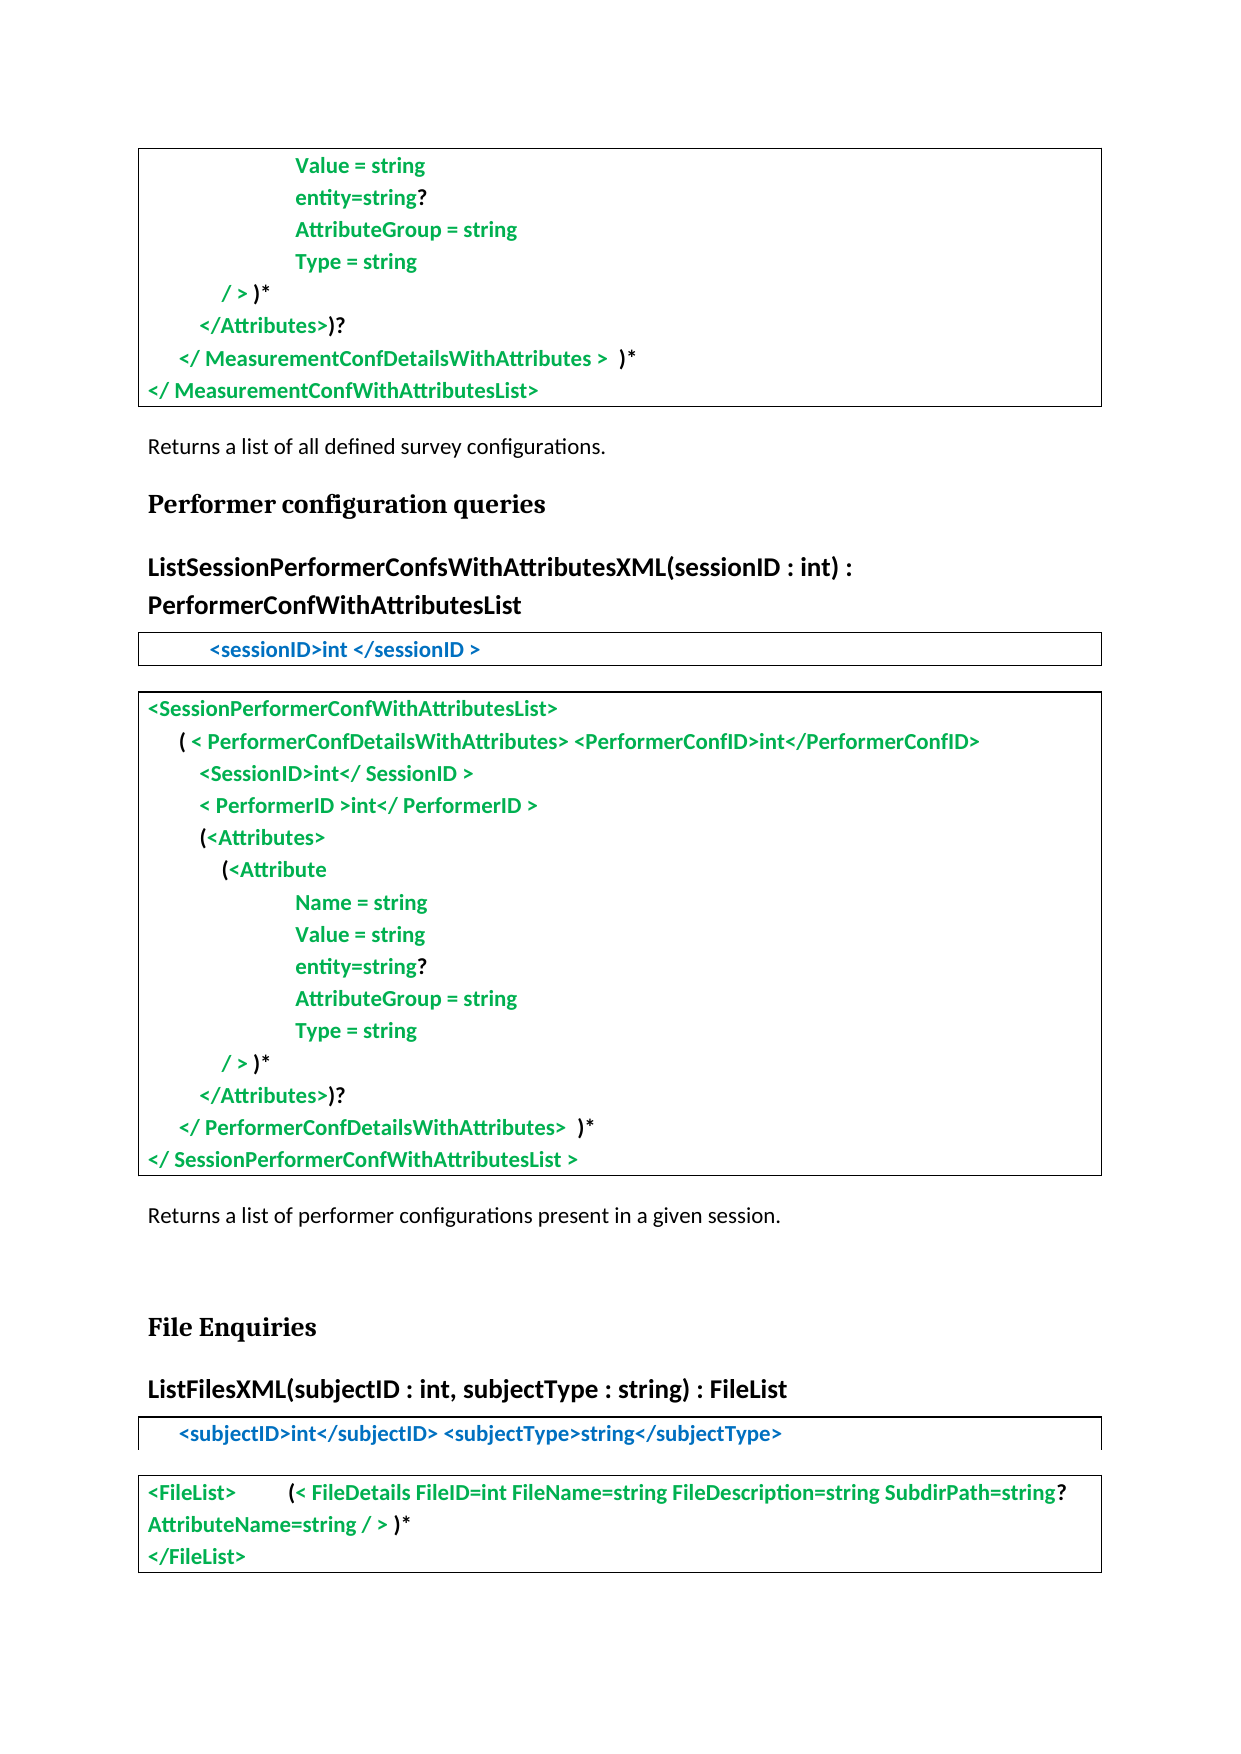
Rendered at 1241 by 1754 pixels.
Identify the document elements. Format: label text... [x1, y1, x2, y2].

text <SessionPerformerConfWithAttributesList> ( < PerformerConfDetailsWithAttributes> <PerformerConfID>int</PerformerConfID> <SessionID>int</ SessionID > < PerformerID >int</ PerformerID > (<Attributes> (<Attribute Name = string Value = string entity=string? AttributeGroup = string Type = string / > )* </Attributes>)? </ PerformerConfDetailsWithAttributes> )* </ SessionPerformerConfWithAttributesList > [139, 693, 1101, 1175]
subtitle Performer configuration queries [148, 489, 1093, 521]
text <sessionID>int </sessionID > [139, 633, 1101, 665]
text <FileList> (< FileDetails FileID=int FileName=string FileDescription=string SubdirPath=string? AttributeName=string / > )* </FileList> [139, 1476, 1101, 1572]
subtitle ListFilesXML(subjectID : int, subjectType : string) : FileList [148, 1372, 1093, 1405]
subtitle File Enquiries [148, 1312, 1093, 1343]
text Returns a list of performer configurations present in a given session. [148, 1201, 1093, 1229]
text Returns a list of all defined survey configurations. [148, 432, 1093, 460]
text <subjectID>int</subjectID> <subjectType>string</subjectType> [139, 1418, 1101, 1450]
subtitle ListSessionPerformerConfsWithAttributesXML(sessionID : int) : PerformerConfWithAttributesList [148, 550, 1093, 621]
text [139, 149, 1101, 406]
